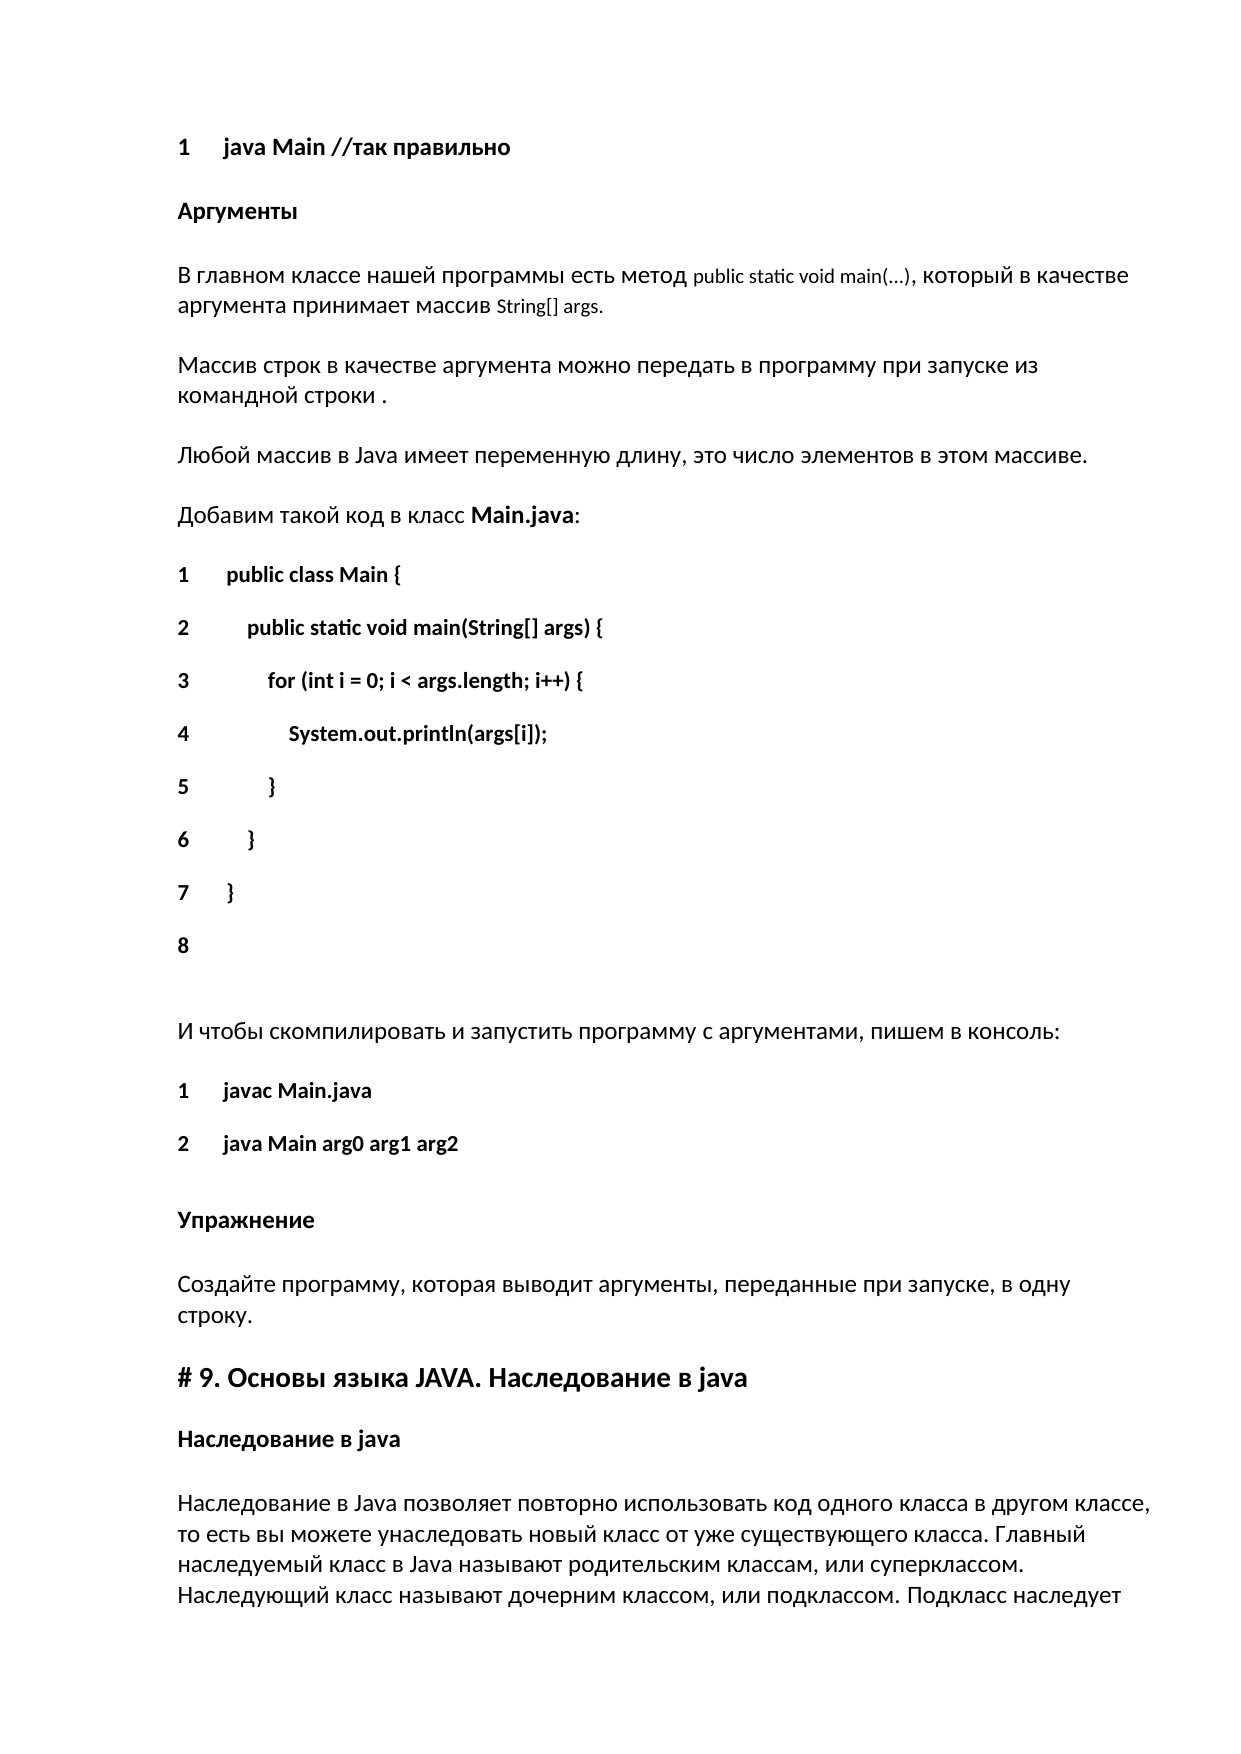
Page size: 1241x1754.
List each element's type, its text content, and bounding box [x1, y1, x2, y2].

table_header public class Main { public static void main(String[] args) { for (int i = 0; i < args.length; i++) { System.out.println(args[i]); } } } [198, 559, 691, 986]
table_cell java Main //так правильно [196, 118, 594, 174]
table_header javac Main.java java Main arg0 arg1 arg2 [195, 1075, 465, 1183]
text Любой массив в Java имеет переменную длину, это число элементов в этом массиве. [177, 439, 1152, 470]
subtitle Наследование в java [177, 1423, 1152, 1454]
text В главном классе нашей программы есть метод public static void main(...), который в качестве аргумента принимает массив String[] args. [177, 259, 1152, 320]
subtitle Аргументы [177, 195, 1152, 225]
text Создайте программу, которая выводит аргументы, переданные при запуске, в одну строку. [177, 1268, 1152, 1329]
text Добавим такой код в класс Main.java: [177, 499, 1152, 529]
table_header 1 2 3 4 5 6 7 8 [176, 559, 198, 986]
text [177, 1488, 1152, 1610]
table_cell 1 [176, 118, 196, 174]
subtitle Упражнение [177, 1204, 1152, 1235]
text Массив строк в качестве аргумента можно передать в программу при запуске из командной строки . [177, 349, 1152, 410]
text # 9. Основы языка JAVA. Наследование в java [177, 1359, 1152, 1394]
text И чтобы скомпилировать и запустить программу с аргументами, пишем в консоль: [177, 1015, 1152, 1045]
table_header 1 2 [176, 1075, 195, 1183]
